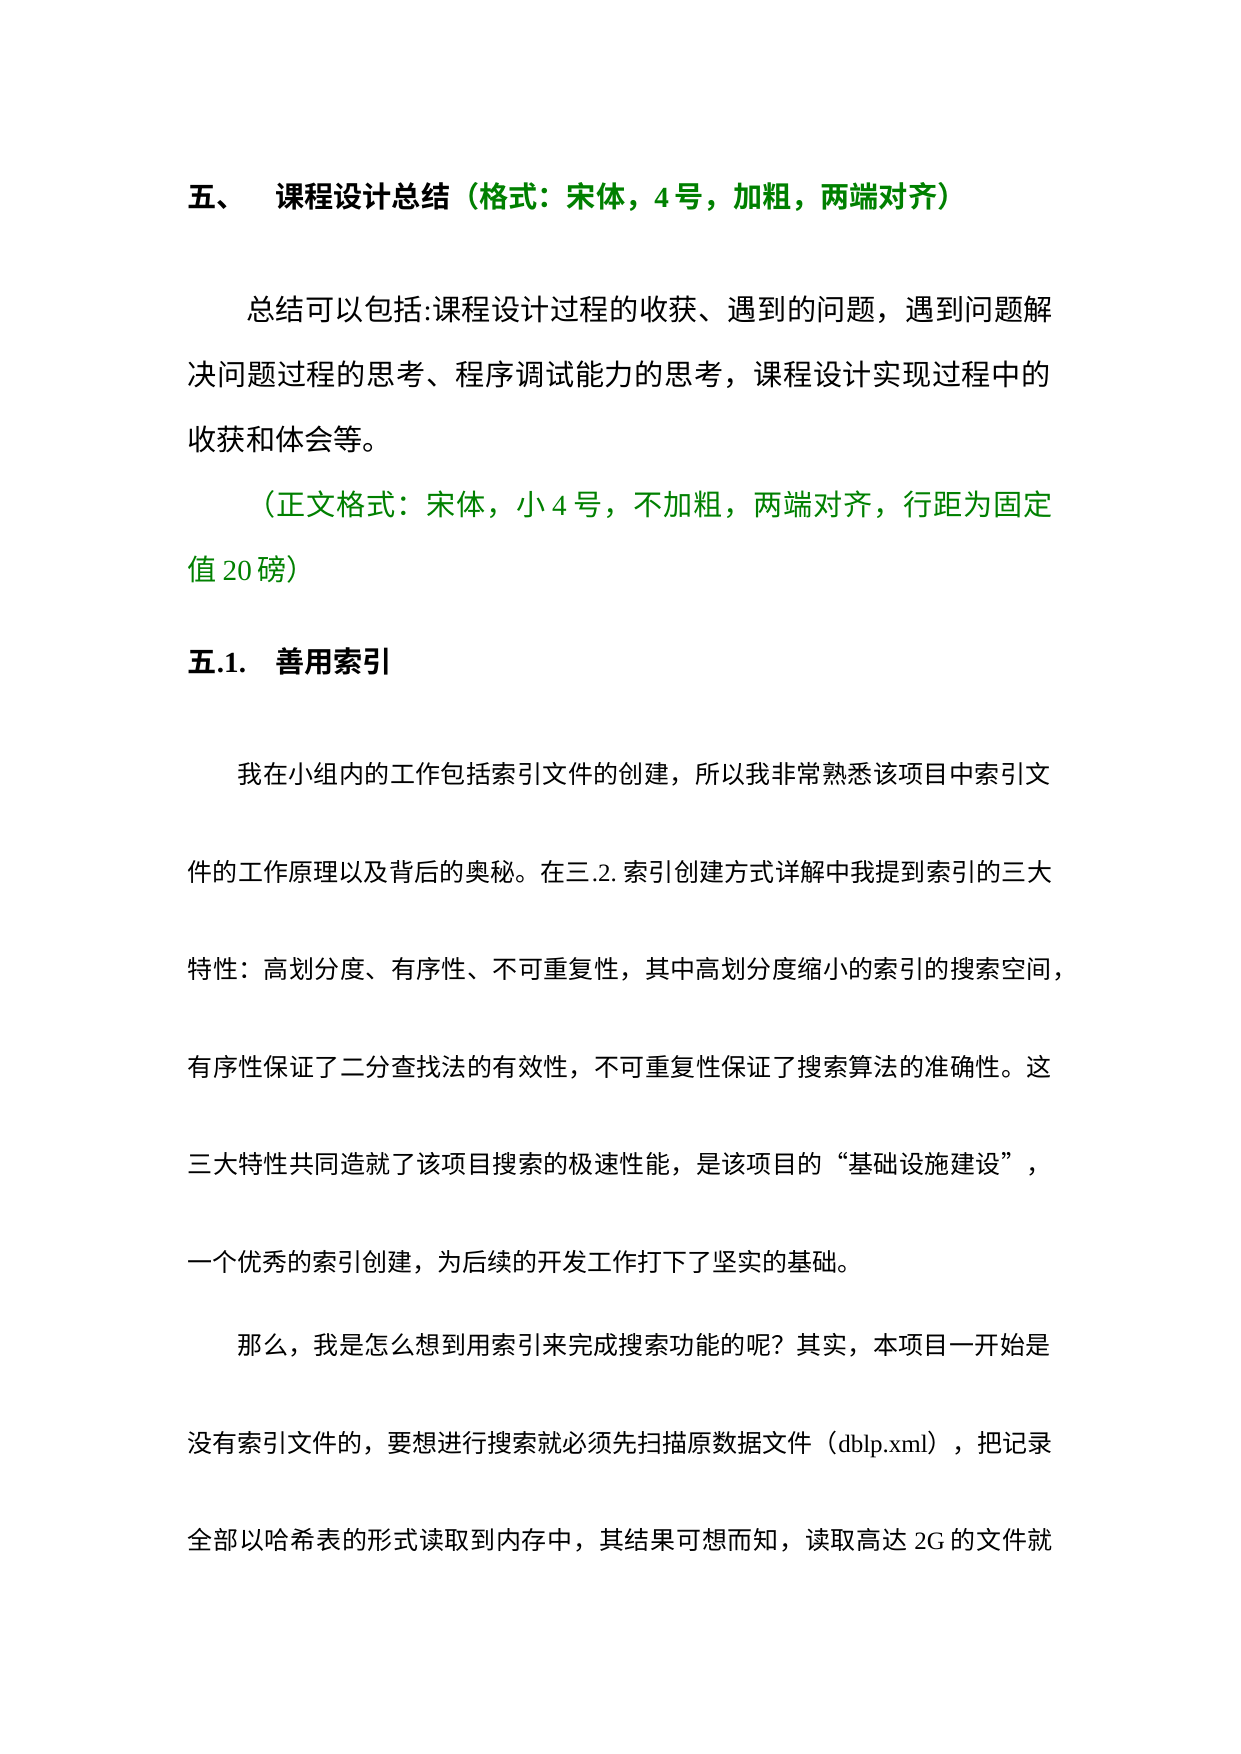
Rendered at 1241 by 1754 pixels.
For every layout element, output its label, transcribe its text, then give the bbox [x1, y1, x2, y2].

subtitle 课程设计总结（格式：宋体，4号，加粗，两端对齐） [187, 162, 1053, 227]
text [187, 1311, 1053, 1571]
subtitle 善用索引 [187, 627, 1053, 692]
text 我在小组内的工作包括索引文件的创建，所以我非常熟悉该项目中索引文件的工作原理以及背后的奥秘。在三.2. 索引创建方式详解中我提到索引的三大特性：高划分度、有序性、不可重复性，其中高划分度缩小的索引的搜索空间，有序性保证了二分查找法的有效性，不可重复性保证了搜索算法的准确性。这三大特性共同造就了该项目搜索的极速性能，是该项目的“基础设施建设”，一个优秀的索引创建，为后续的开发工作打下了坚实的基础。 [187, 741, 1053, 1293]
text （正文格式：宋体，小4号，不加粗，两端对齐，行距为固定值20磅） [187, 470, 1053, 600]
text 总结可以包括:课程设计过程的收获、遇到的问题，遇到问题解决问题过程的思考、程序调试能力的思考，课程设计实现过程中的收获和体会等。 [187, 275, 1053, 470]
